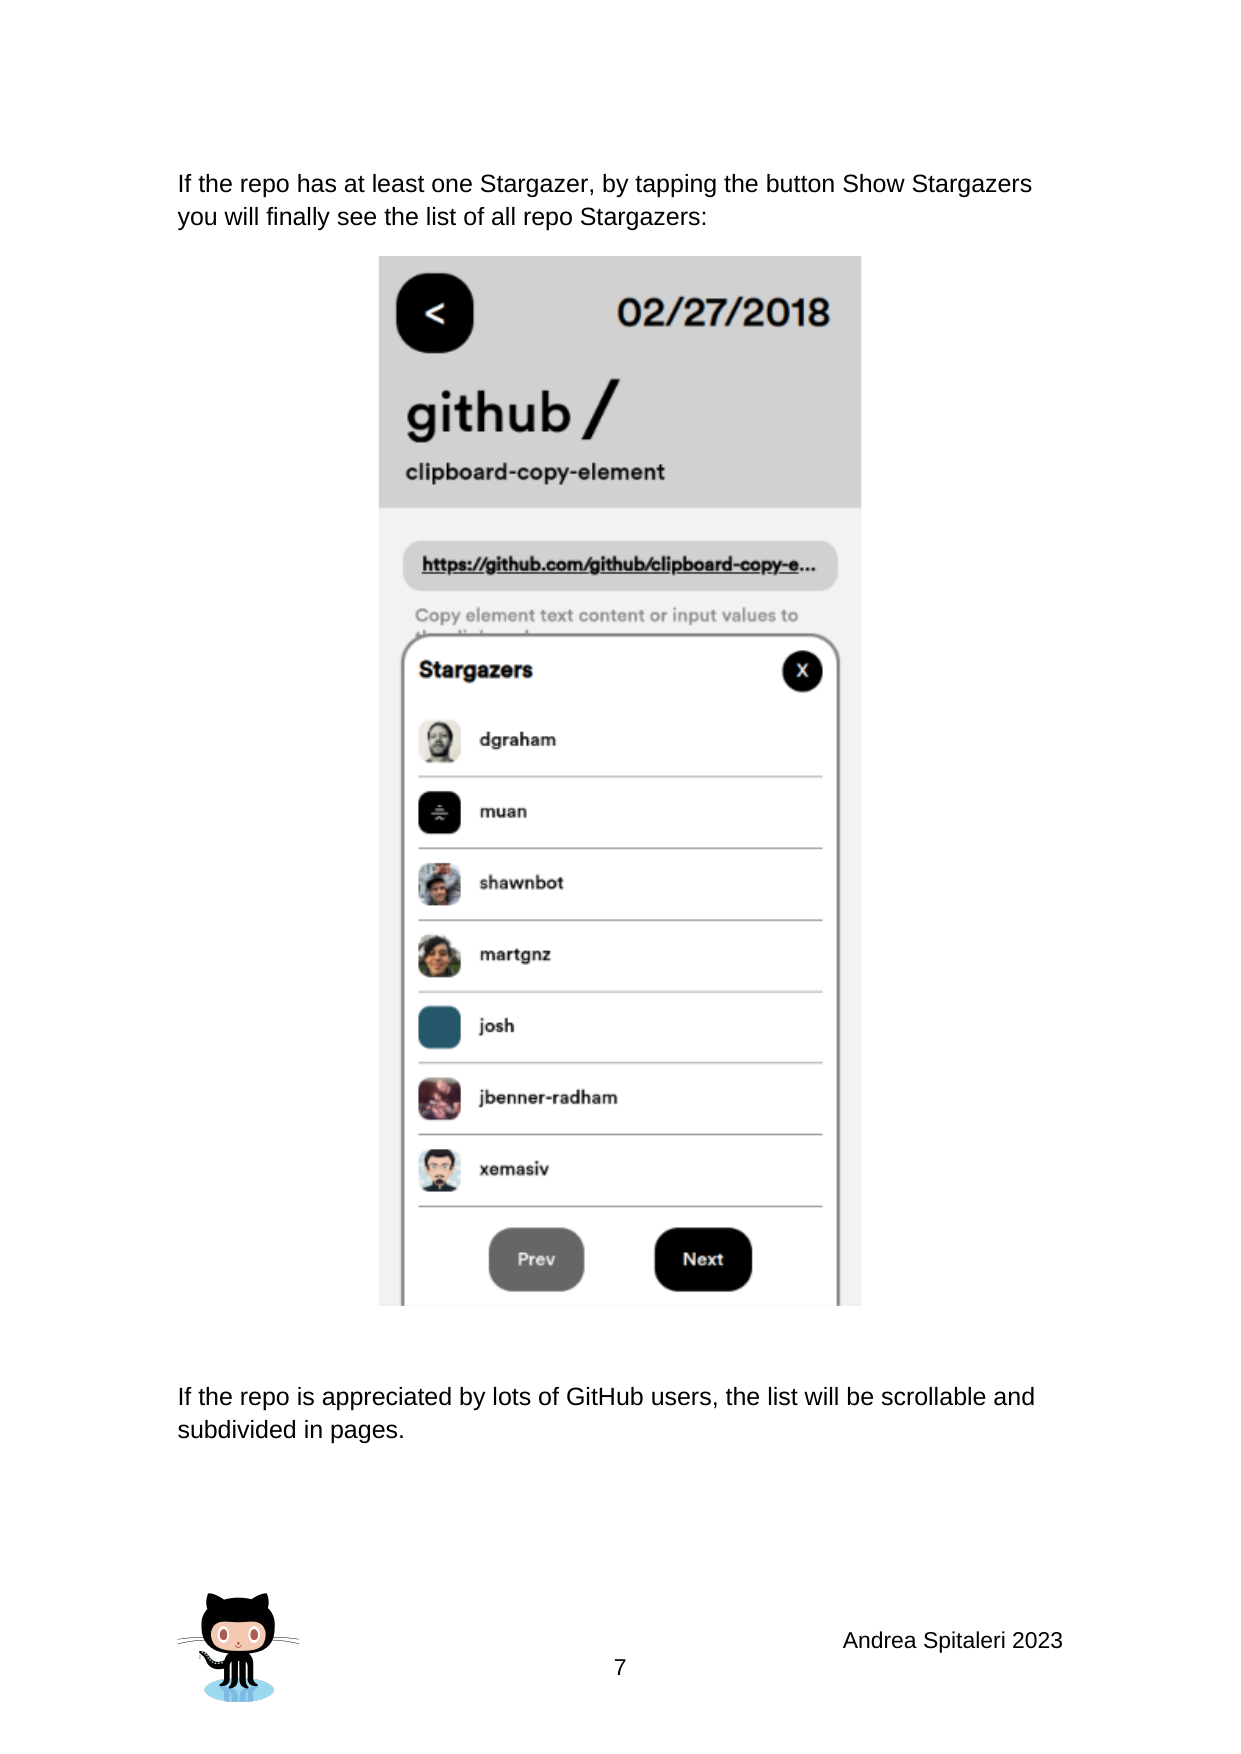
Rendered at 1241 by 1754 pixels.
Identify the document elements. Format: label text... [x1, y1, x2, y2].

picture [378, 256, 862, 1306]
picture [177, 1593, 300, 1702]
text If the repo has at least one Stargazer, by tapping the button Show Stargazers you will finally see the list of all repo Stargazers: [177, 169, 1063, 231]
text If the repo is appreciated by lots of GitHub users, the list will be scrollable and subdivided in pages. [177, 1382, 1063, 1443]
